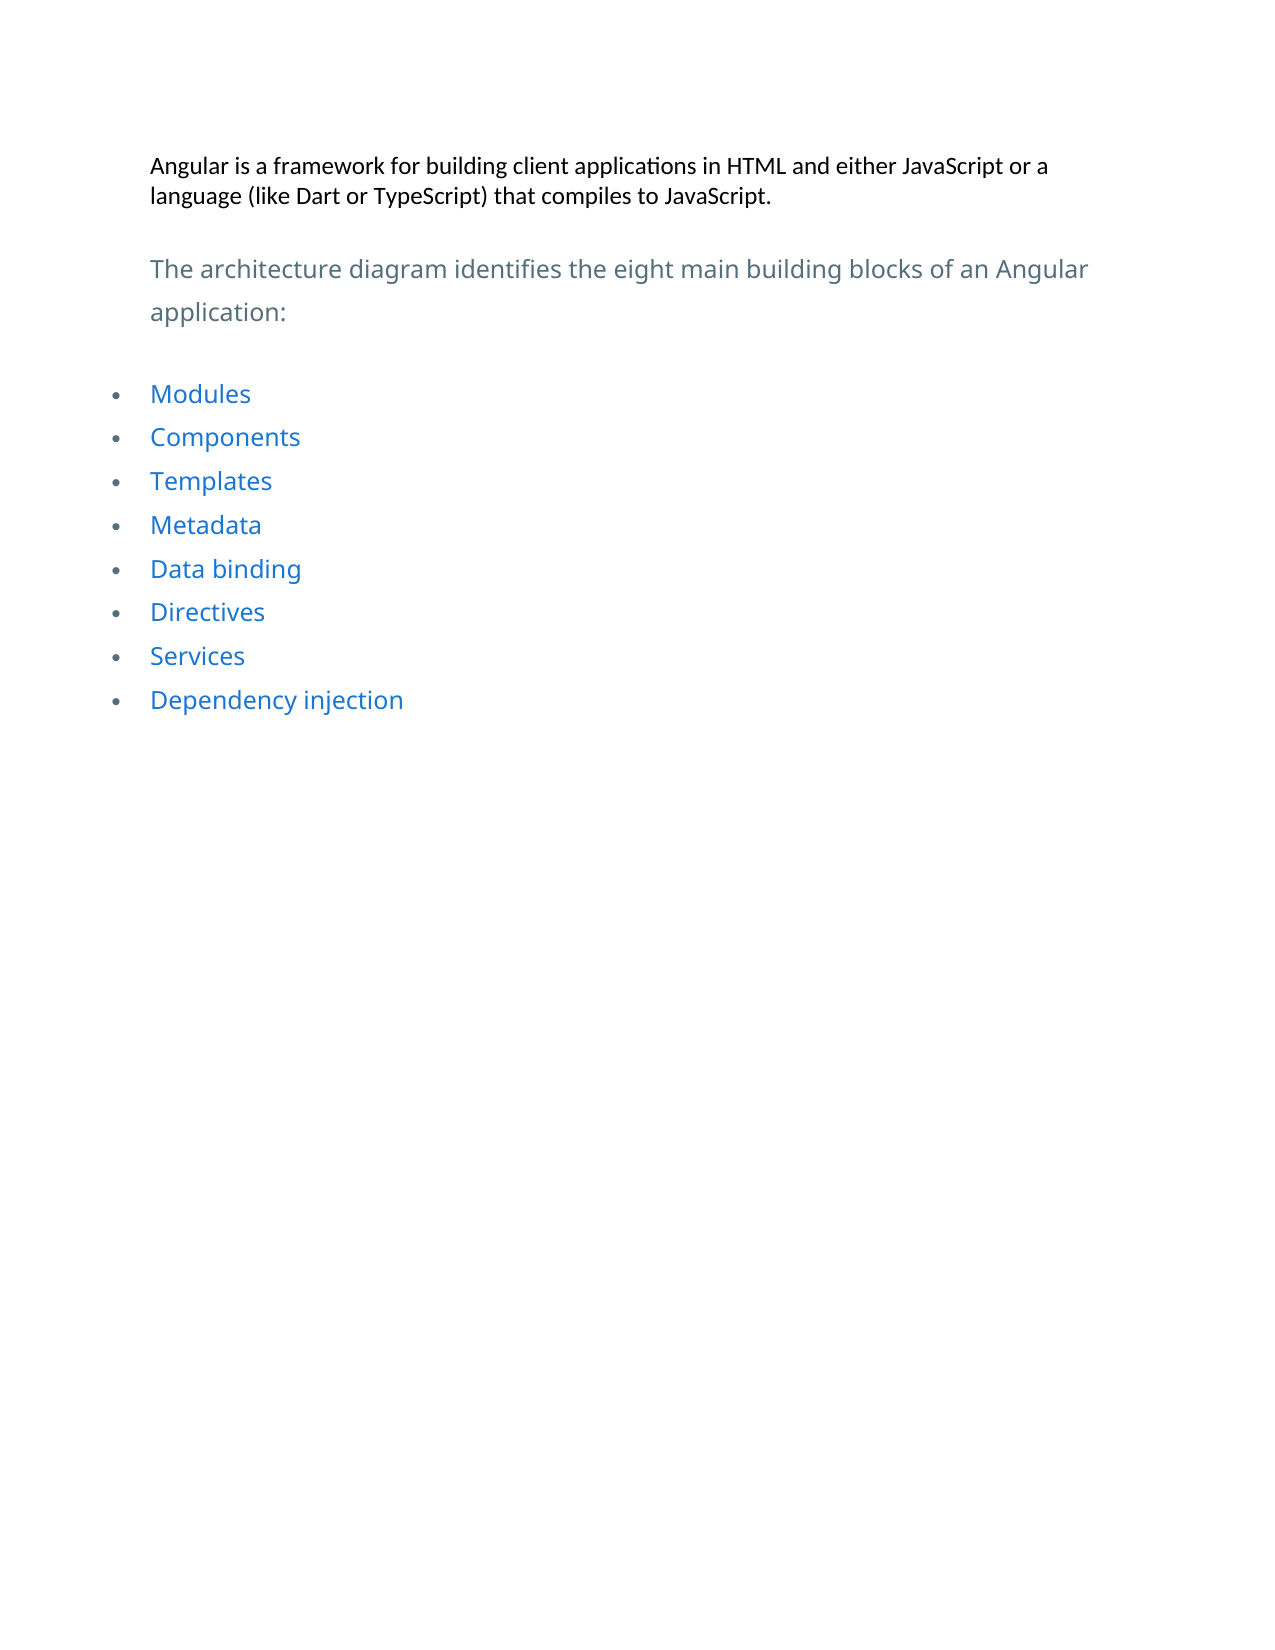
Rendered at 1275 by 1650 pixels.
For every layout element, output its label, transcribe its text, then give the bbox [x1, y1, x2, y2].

list Templates [112, 454, 1125, 498]
text Angular is a framework for building client applications in HTML and either JavaScript or a language (like Dart or TypeScript) that compiles to JavaScript. [150, 150, 1125, 211]
list Data binding [112, 542, 1125, 585]
list Metadata [112, 498, 1125, 542]
list Components [112, 410, 1125, 454]
text The architecture diagram identifies the eight main building blocks of an Angular application: [150, 242, 1125, 329]
list Directives [112, 585, 1125, 629]
list Services [112, 629, 1125, 673]
list Modules [112, 367, 1125, 410]
list Dependency injection [112, 673, 1125, 717]
